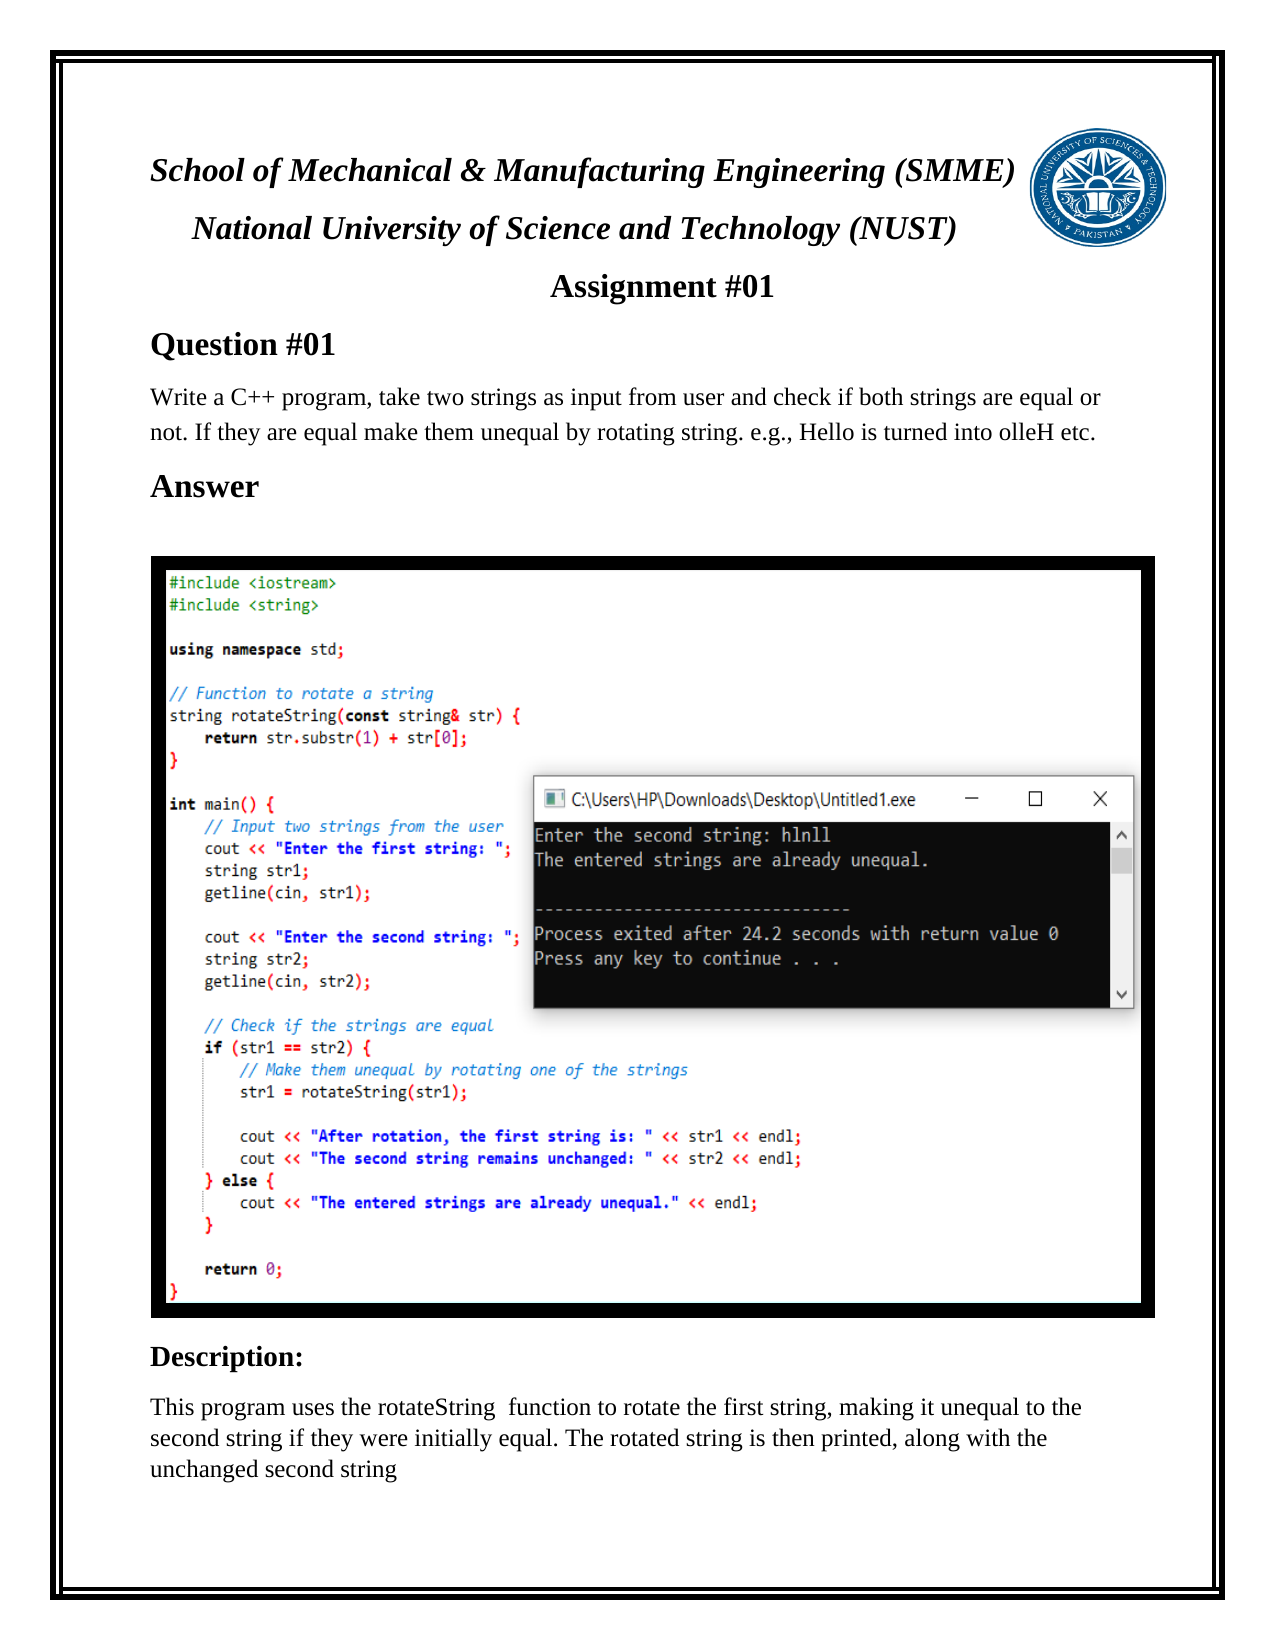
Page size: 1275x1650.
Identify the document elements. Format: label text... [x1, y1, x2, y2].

text Description: [150, 1339, 1125, 1373]
text Write a C++ program, take two strings as input from user and check if both strings are equal or not. If they are equal make them unequal by rotating string. e.g., Hello is turned into olleH etc. [150, 382, 1125, 447]
text Answer [150, 466, 1125, 504]
text School of Mechanical & Manufacturing Engineering (SMME) [150, 150, 1029, 188]
text Question #01 [150, 324, 1125, 362]
picture [166, 570, 1141, 1303]
text National University of Science and Technology (NUST) [150, 208, 1029, 246]
text Assignment #01 [150, 266, 1125, 304]
text This program uses the rotateString function to rotate the first string, making it unequal to the second string if they were initially equal. The rotated string is then printed, along with the unchanged second string [150, 1392, 1125, 1483]
picture [1029, 128, 1167, 247]
